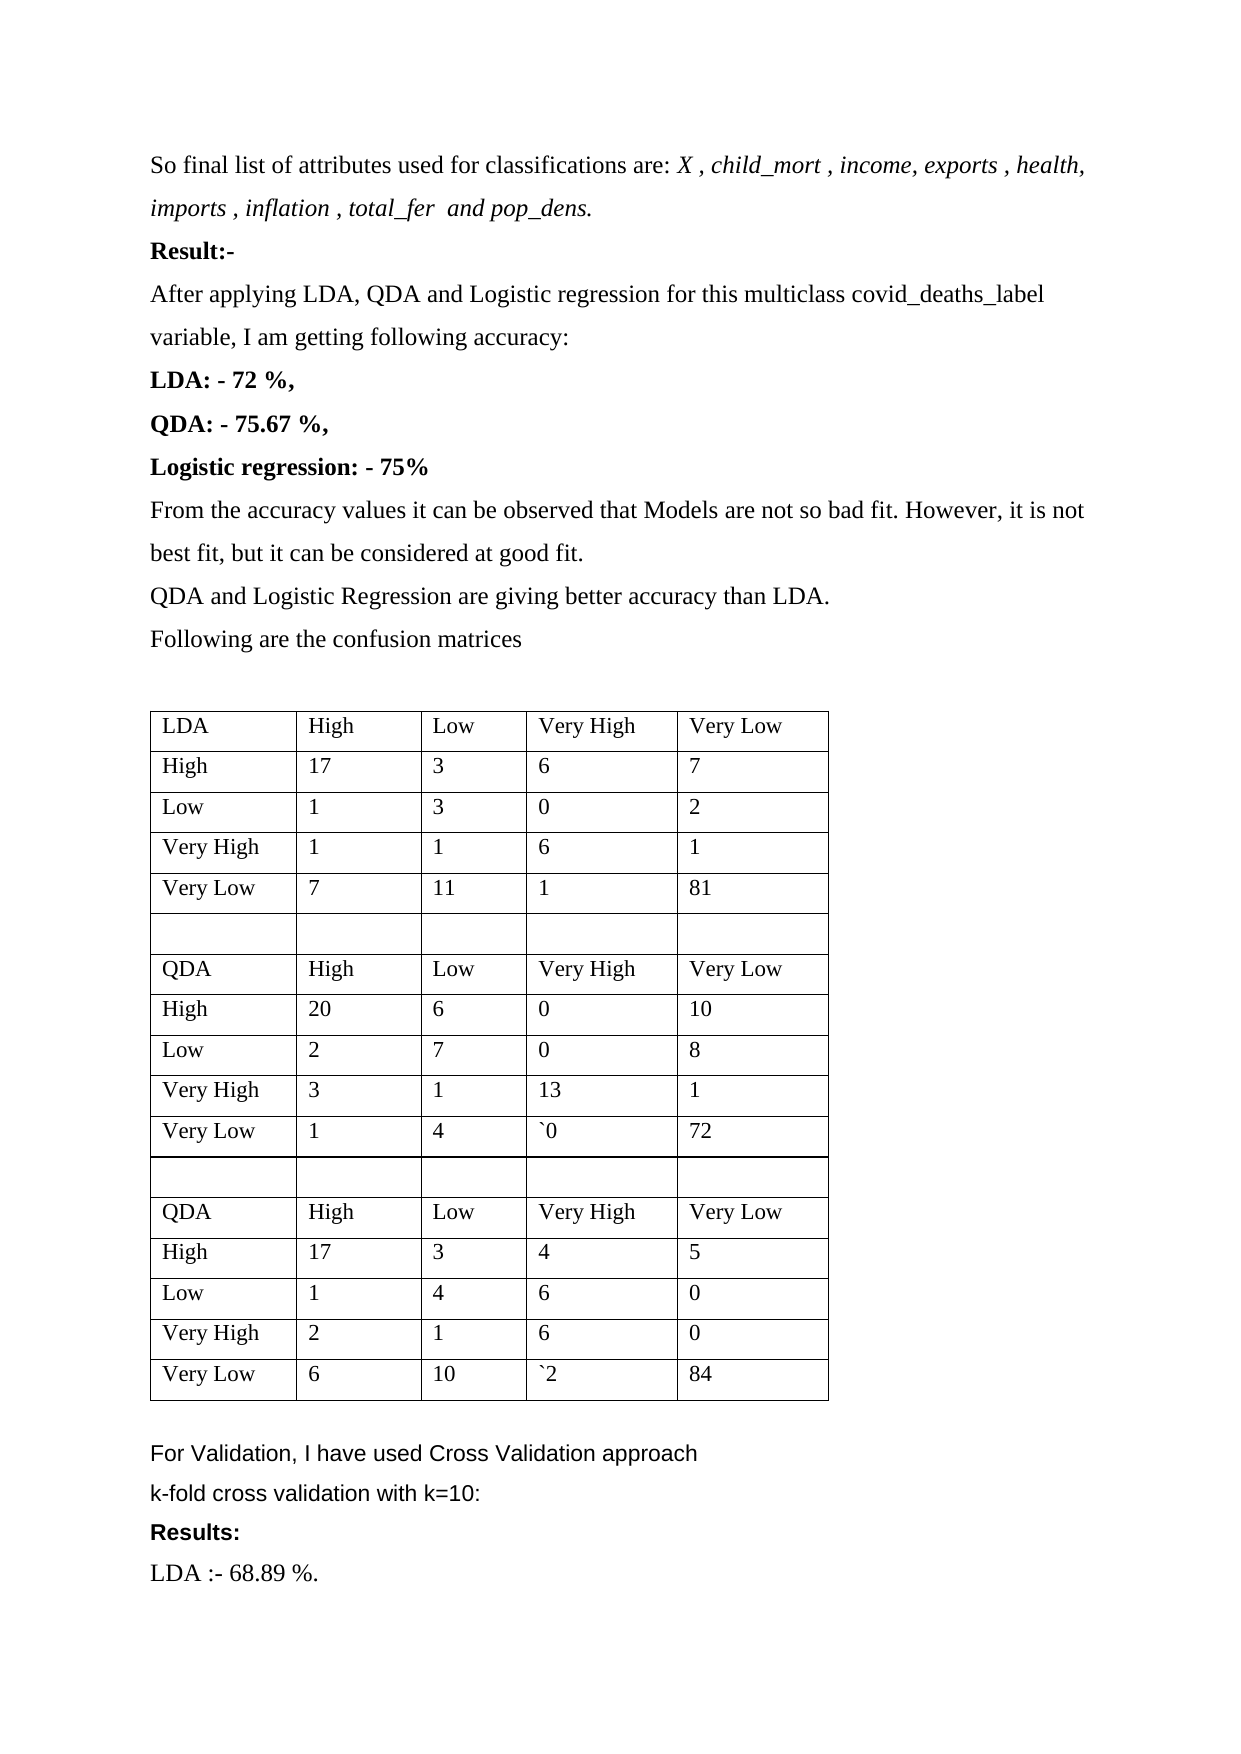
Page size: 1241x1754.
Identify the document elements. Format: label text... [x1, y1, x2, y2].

table_cell Low [422, 955, 526, 994]
table_cell 1 [422, 1320, 526, 1359]
table_cell Very High [151, 833, 296, 873]
table_cell [297, 914, 421, 954]
table_cell 6 [527, 833, 677, 873]
table_cell Very High [527, 1198, 677, 1237]
table_cell 8 [678, 1036, 828, 1075]
text Results: [150, 1519, 1090, 1545]
table_cell 6 [422, 995, 526, 1035]
table_cell Low [151, 1279, 296, 1318]
table_cell [422, 914, 526, 954]
table_cell 6 [527, 752, 677, 792]
table_cell 81 [678, 874, 828, 913]
text Logistic regression: - 75% [150, 452, 1090, 481]
table_cell 2 [297, 1320, 421, 1359]
table_cell 3 [422, 752, 526, 792]
table_cell High [151, 752, 296, 792]
table_cell Very Low [678, 955, 828, 994]
table_cell Low [422, 1198, 526, 1237]
table_cell QDA [151, 955, 296, 994]
table_cell Very Low [151, 1360, 296, 1399]
table_cell [297, 1158, 421, 1197]
table_cell 1 [297, 793, 421, 832]
table_cell 1 [422, 1076, 526, 1116]
table_header LDA [151, 712, 296, 751]
table_cell 7 [422, 1036, 526, 1075]
table_cell [678, 914, 828, 954]
table_cell 4 [527, 1239, 677, 1278]
table_cell `2 [527, 1360, 677, 1399]
table_cell 1 [678, 833, 828, 873]
table_cell 17 [297, 1239, 421, 1278]
table_header Low [422, 712, 526, 751]
table_cell 3 [422, 1239, 526, 1278]
table_cell Low [151, 1036, 296, 1075]
table_cell High [151, 995, 296, 1035]
table_cell [527, 1158, 677, 1197]
table_cell 0 [678, 1279, 828, 1318]
table_cell 2 [678, 793, 828, 832]
table_cell [678, 1158, 828, 1197]
table_cell 1 [297, 833, 421, 873]
text After applying LDA, QDA and Logistic regression for this multiclass covid_deaths_label variable, I am getting following accuracy: [150, 279, 1090, 351]
text So final list of attributes used for classifications are: X , child_mort , income, exports , health, imports , inflation , total_fer and pop_dens. [150, 150, 1090, 222]
table_cell 1 [527, 874, 677, 913]
table_cell High [151, 1239, 296, 1278]
table_cell Very High [151, 1076, 296, 1116]
table_cell Low [151, 793, 296, 832]
table_cell 6 [297, 1360, 421, 1399]
table_cell 3 [422, 793, 526, 832]
table_cell 72 [678, 1117, 828, 1156]
text Result:- [150, 236, 1090, 265]
table_cell Very High [151, 1320, 296, 1359]
table_cell [151, 914, 296, 954]
table_cell 10 [422, 1360, 526, 1399]
table_cell [527, 914, 677, 954]
table_cell `0 [527, 1117, 677, 1156]
table_cell High [297, 955, 421, 994]
table_cell Very High [527, 955, 677, 994]
text k-fold cross validation with k=10: [150, 1479, 1090, 1506]
text LDA :- 68.89 %. [150, 1558, 1090, 1587]
text From the accuracy values it can be observed that Models are not so bad fit. However, it is not best fit, but it can be considered at good fit. [150, 495, 1090, 567]
table_header High [297, 712, 421, 751]
text QDA: - 75.67 %, [150, 409, 1090, 437]
table_cell 6 [527, 1320, 677, 1359]
table_cell 84 [678, 1360, 828, 1399]
table_cell 0 [678, 1320, 828, 1359]
table_cell 4 [422, 1117, 526, 1156]
table_cell 11 [422, 874, 526, 913]
table_cell 0 [527, 995, 677, 1035]
table_cell [151, 1158, 296, 1197]
table_cell 7 [678, 752, 828, 792]
table_cell 2 [297, 1036, 421, 1075]
table_cell 13 [527, 1076, 677, 1116]
table_cell [422, 1158, 526, 1197]
table_cell High [297, 1198, 421, 1237]
text QDA and Logistic Regression are giving better accuracy than LDA. [150, 581, 1090, 610]
table_cell 3 [297, 1076, 421, 1116]
table_cell Very Low [151, 874, 296, 913]
table_cell 5 [678, 1239, 828, 1278]
table_cell Very Low [678, 1198, 828, 1237]
table_cell 10 [678, 995, 828, 1035]
table_cell 1 [678, 1076, 828, 1116]
table_cell 6 [527, 1279, 677, 1318]
table_cell 20 [297, 995, 421, 1035]
table_header Very Low [678, 712, 828, 751]
table_header Very High [527, 712, 677, 751]
table_cell QDA [151, 1198, 296, 1237]
table_cell 1 [422, 833, 526, 873]
table_cell 0 [527, 793, 677, 832]
text For Validation, I have used Cross Validation approach [150, 1440, 1090, 1466]
text Following are the confusion matrices [150, 624, 1090, 653]
text LDA: - 72 %, [150, 366, 1090, 394]
table_cell 4 [422, 1279, 526, 1318]
table_cell Very Low [151, 1117, 296, 1156]
table_cell 1 [297, 1279, 421, 1318]
table_cell 7 [297, 874, 421, 913]
table_cell 17 [297, 752, 421, 792]
table_cell 0 [527, 1036, 677, 1075]
table_cell 1 [297, 1117, 421, 1156]
